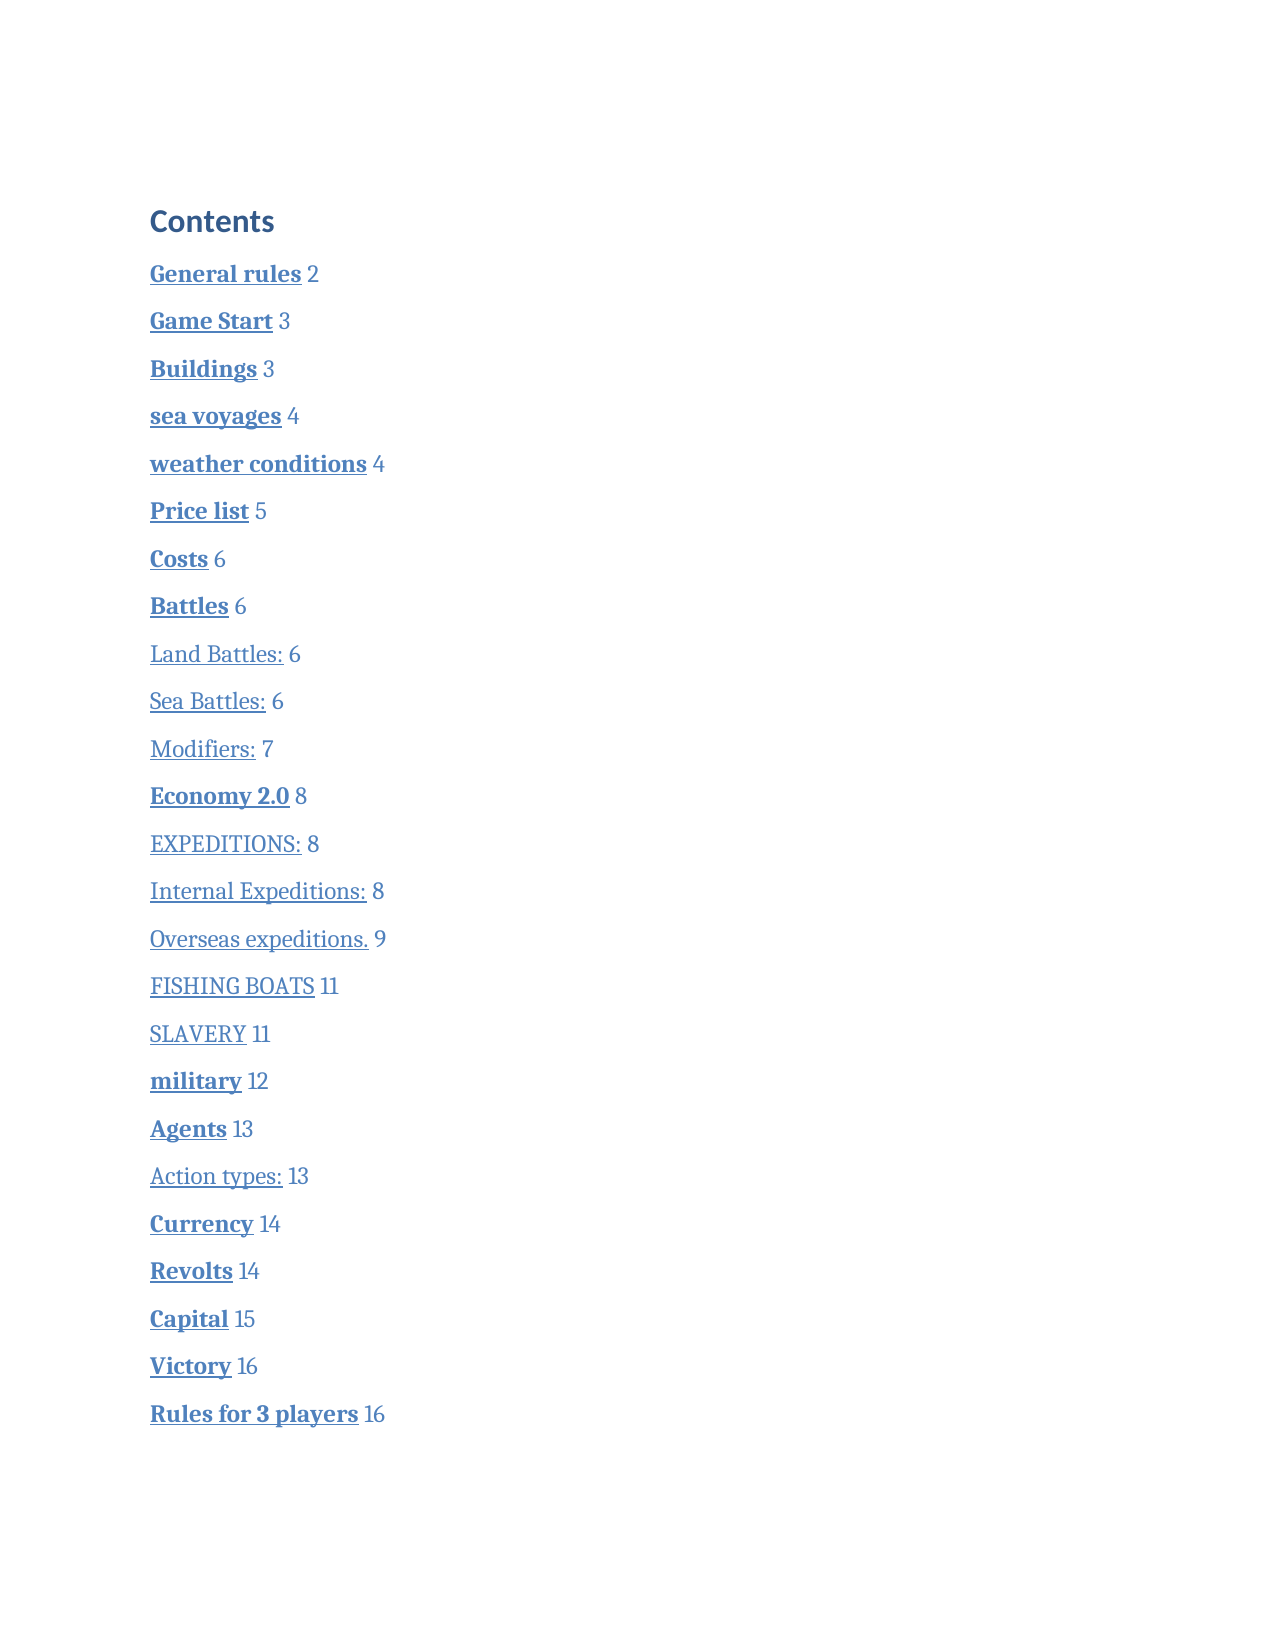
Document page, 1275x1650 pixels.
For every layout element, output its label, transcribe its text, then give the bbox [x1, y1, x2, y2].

text Game Start 3 [150, 307, 1125, 336]
text military 12 [150, 1067, 1125, 1096]
text Land Battles: 6 [150, 639, 1125, 668]
text Revolts 14 [150, 1257, 1125, 1286]
text Currency 14 [150, 1209, 1125, 1238]
text sea voyages 4 [150, 402, 1125, 431]
text Capital 15 [150, 1304, 1125, 1333]
text SLAVERY 11 [150, 1019, 1125, 1048]
text Agents 13 [150, 1114, 1125, 1143]
text Victory 16 [150, 1352, 1125, 1381]
text Sea Battles: 6 [150, 687, 1125, 716]
text Economy 2.0 8 [150, 782, 1125, 811]
text weather conditions 4 [150, 449, 1125, 478]
text Buildings 3 [150, 354, 1125, 383]
text Costs 6 [150, 544, 1125, 573]
text General rules 2 [150, 259, 1125, 288]
text Battles 6 [150, 592, 1125, 621]
text Internal Expeditions: 8 [150, 877, 1125, 906]
text Price list 5 [150, 497, 1125, 526]
text FISHING BOATS 11 [150, 972, 1125, 1001]
text EXPEDITIONS: 8 [150, 829, 1125, 858]
text Rules for 3 players 16 [150, 1399, 1125, 1428]
text Modifiers: 7 [150, 734, 1125, 763]
subtitle Contents [150, 200, 1125, 241]
text Action types: 13 [150, 1162, 1125, 1191]
text Overseas expeditions. 9 [150, 924, 1125, 953]
